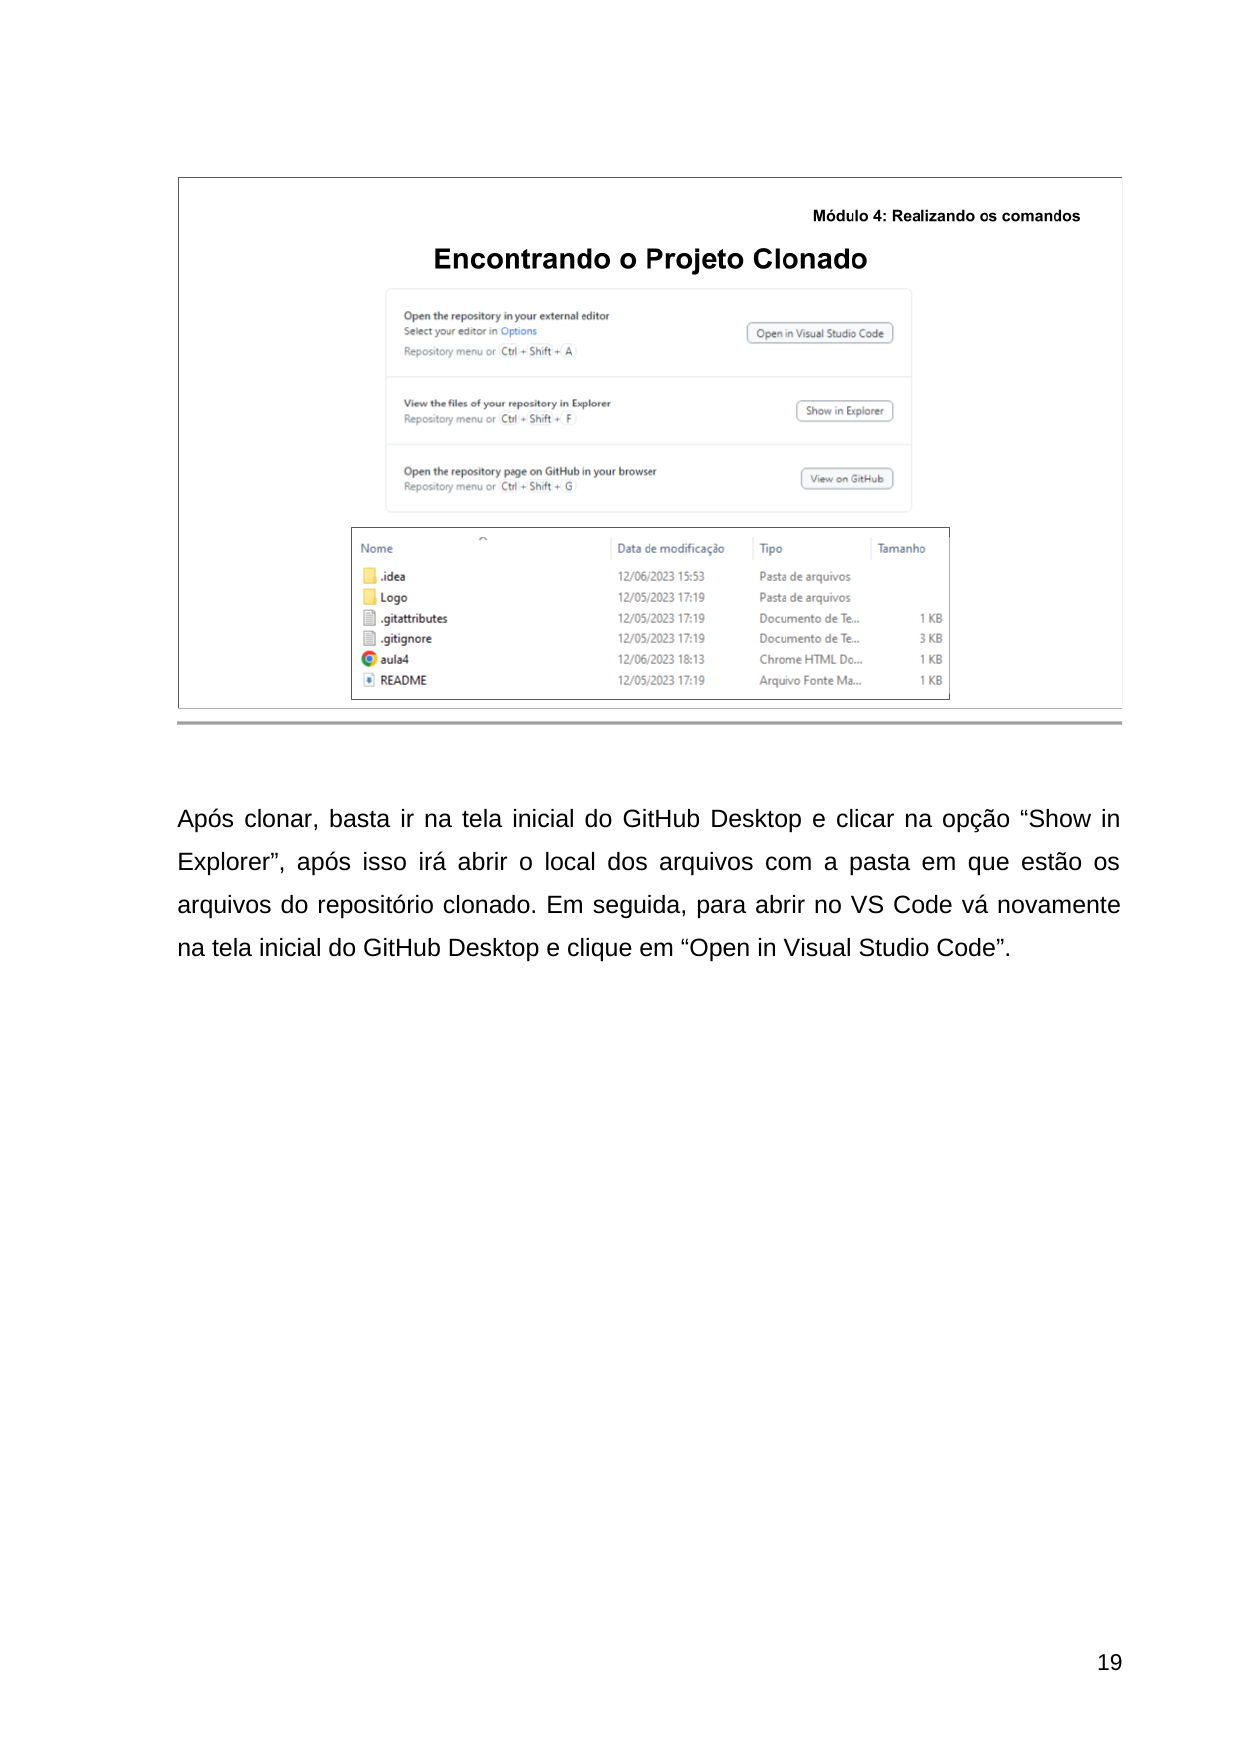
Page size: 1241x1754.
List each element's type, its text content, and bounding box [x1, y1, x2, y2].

picture [177, 177, 1123, 709]
text Após clonar, basta ir na tela inicial do GitHub Desktop e clicar na opção “Show in Explorer”, após isso irá abrir o local dos arquivos com a pasta em que estão os arquivos do repositório clonado. Em seguida, para abrir no VS Code vá novamente na tela inicial do GitHub Desktop e clique em “Open in Visual Studio Code”. [177, 804, 1122, 962]
